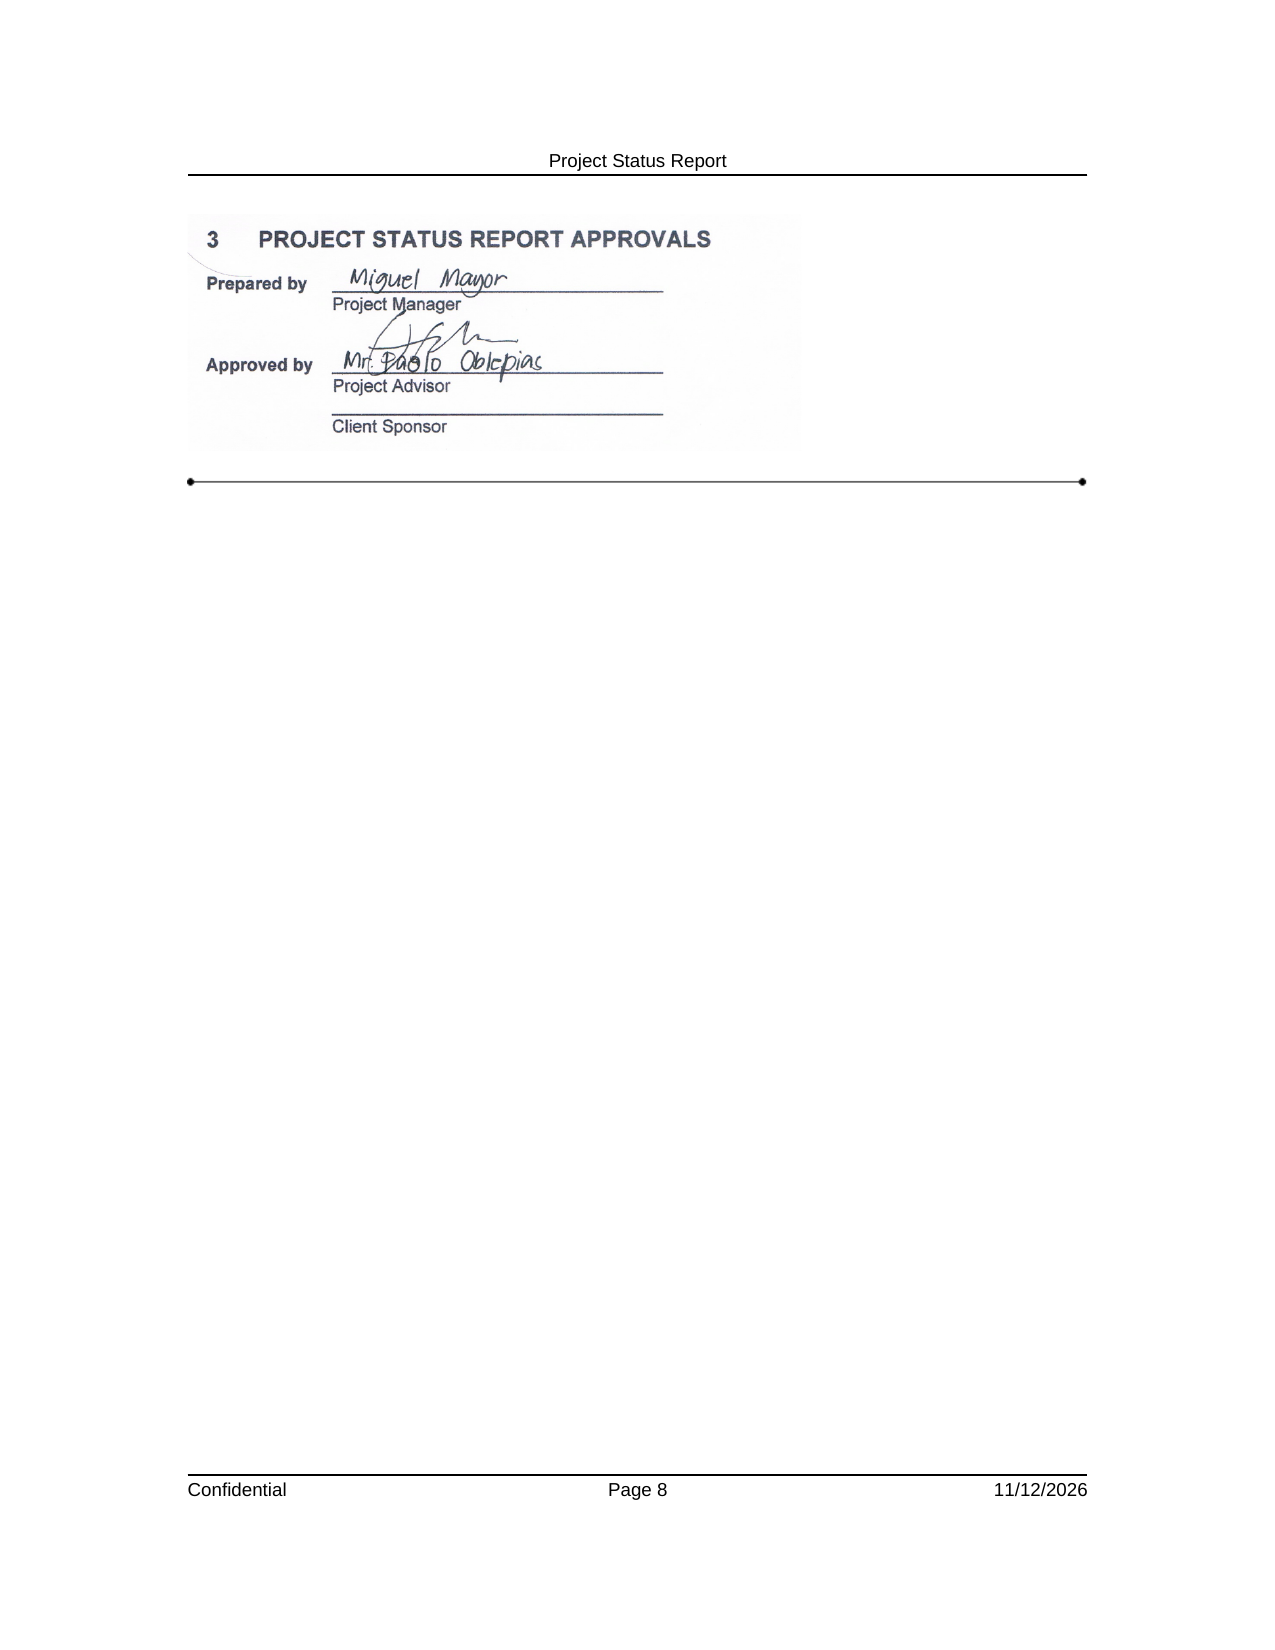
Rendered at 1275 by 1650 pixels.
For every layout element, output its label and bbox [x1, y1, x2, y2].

picture [187, 475, 1088, 491]
picture [187, 214, 802, 451]
